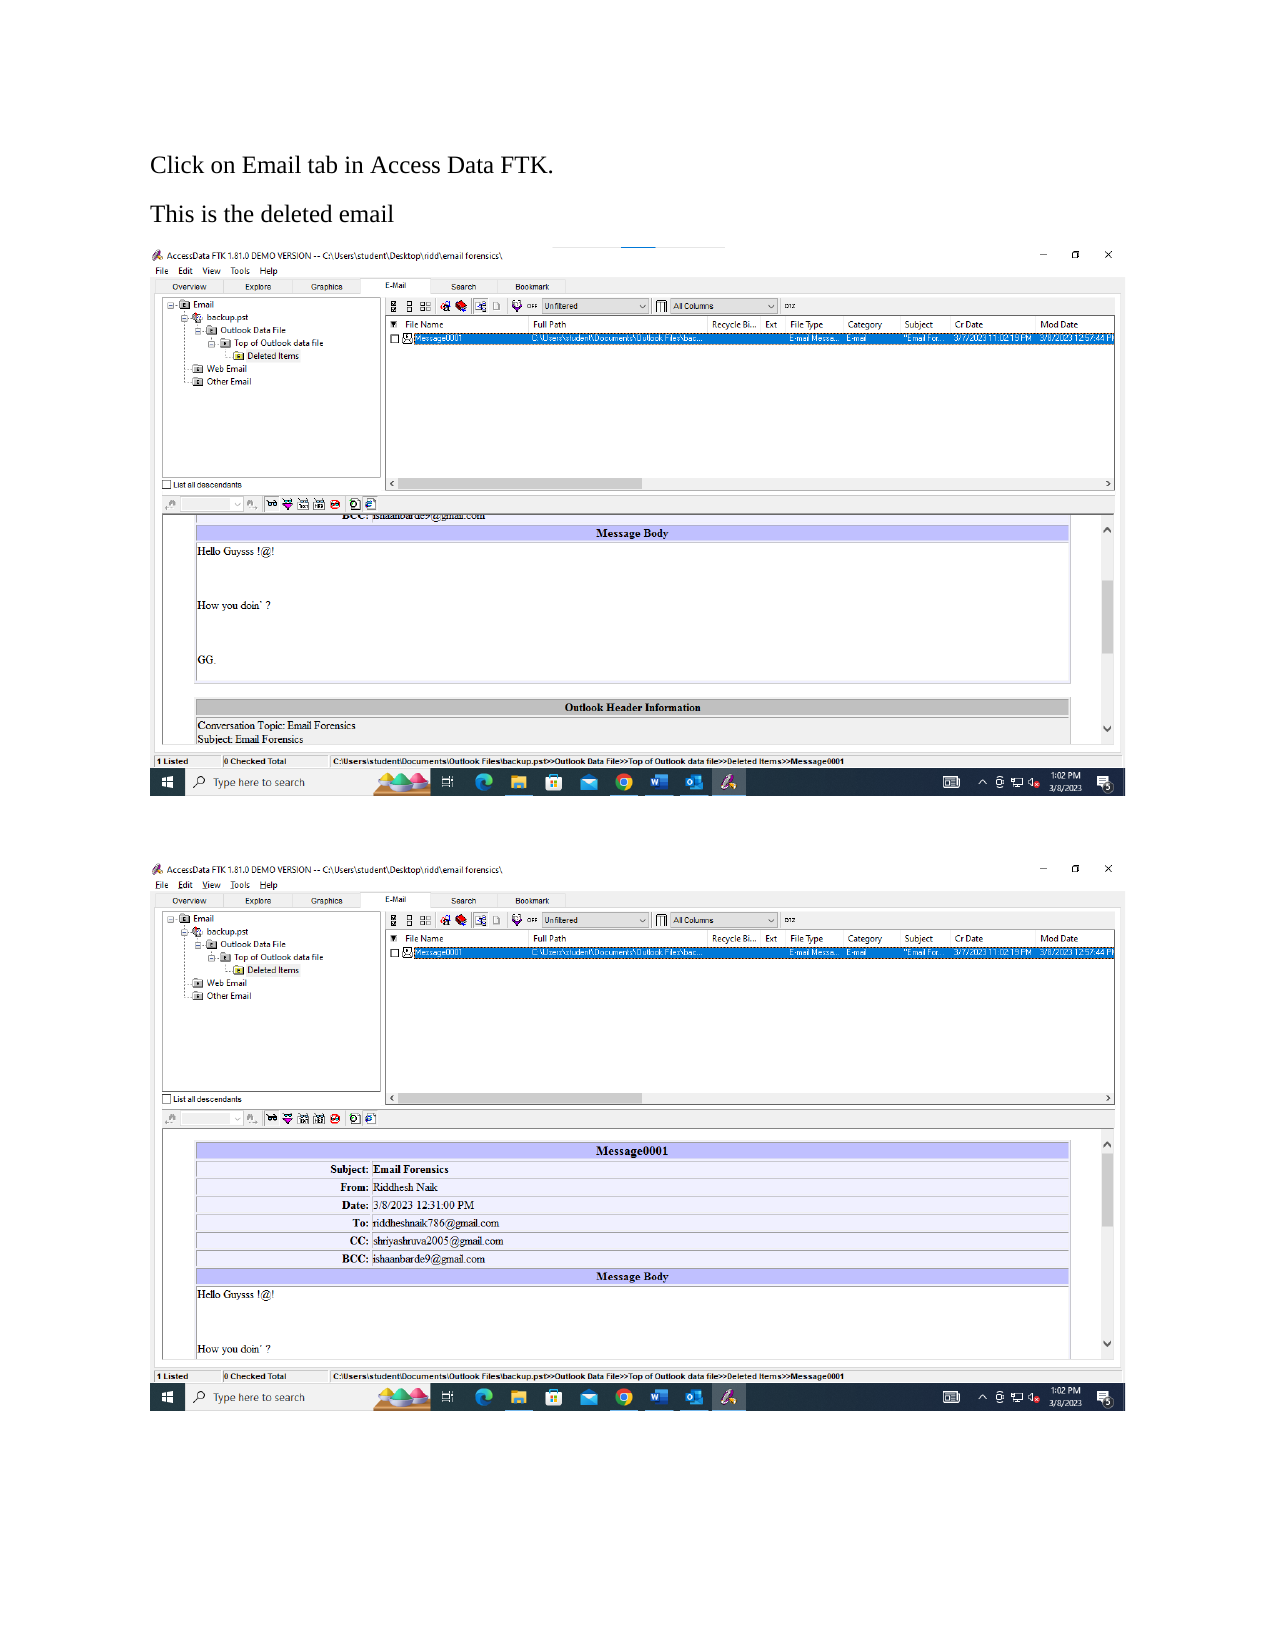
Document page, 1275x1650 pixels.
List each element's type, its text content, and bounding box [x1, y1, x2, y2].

picture [150, 247, 1125, 796]
text This is the deleted email [150, 199, 1125, 228]
text Click on Email tab in Access Data FTK. [150, 150, 1125, 179]
picture [150, 862, 1125, 1411]
